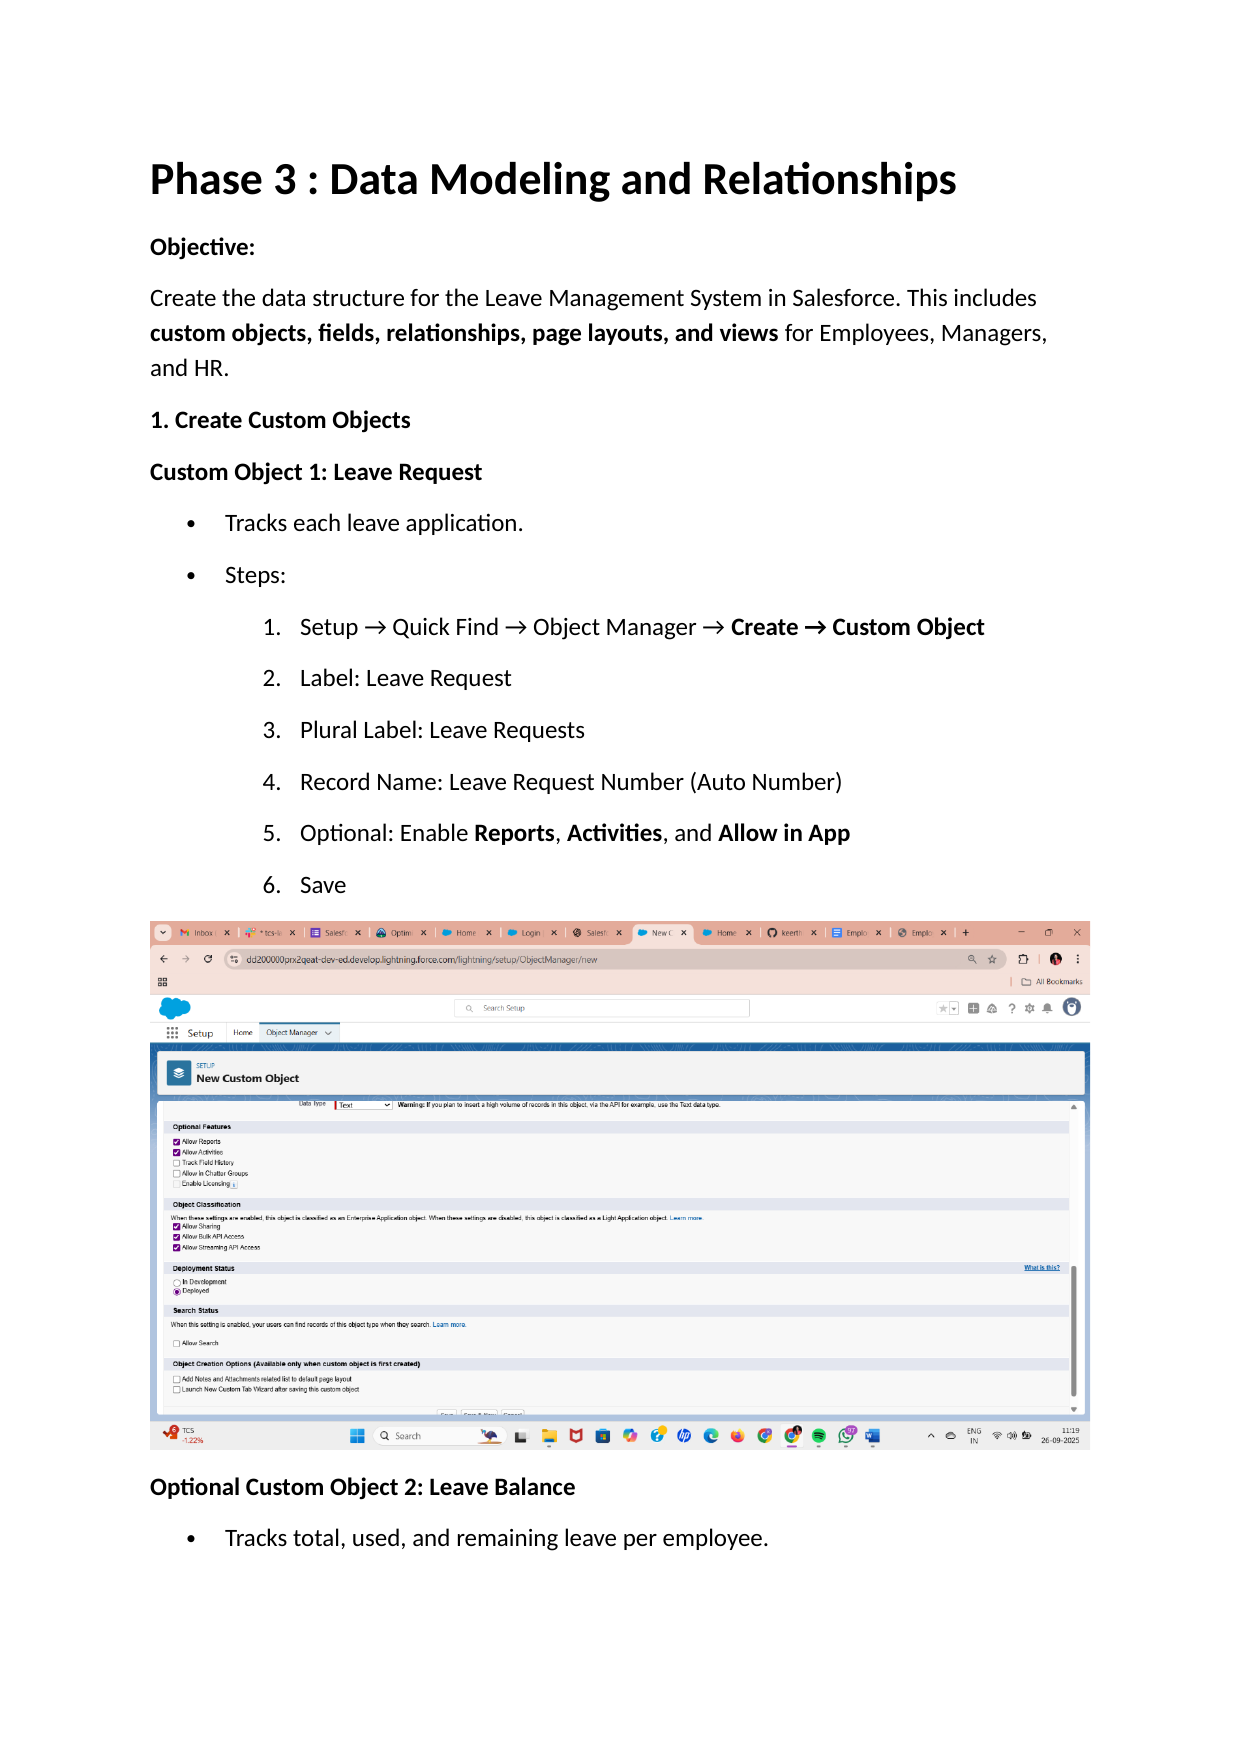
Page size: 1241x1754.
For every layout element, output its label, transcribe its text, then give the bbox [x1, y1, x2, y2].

list Plural Label: Leave Requests [262, 714, 1090, 745]
list Label: Leave Request [262, 663, 1090, 693]
list Tracks each leave application. [187, 508, 1090, 538]
list Setup → Quick Find → Object Manager → Create → Custom Object [262, 611, 1090, 641]
list Optional: Enable Reports, Activities, and Allow in App [262, 818, 1090, 848]
text Phase 3 : Data Modeling and Relationships [150, 150, 1090, 206]
text 1. Create Custom Objects [150, 404, 1090, 435]
list Save [262, 869, 1090, 900]
text Optional Custom Object 2: Leave Balance [150, 1471, 1090, 1501]
text Create the data structure for the Leave Management System in Salesforce. This includes custom objects, fields, relationships, page layouts, and views for Employees, Managers, and HR. [150, 283, 1090, 383]
list Steps: [187, 559, 1090, 590]
text Objective: [150, 231, 1090, 261]
picture [150, 921, 1091, 1450]
list Record Name: Leave Request Number (Auto Number) [262, 766, 1090, 796]
text Custom Object 1: Leave Request [150, 456, 1090, 486]
list Tracks total, used, and remaining leave per employee. [187, 1523, 1090, 1553]
